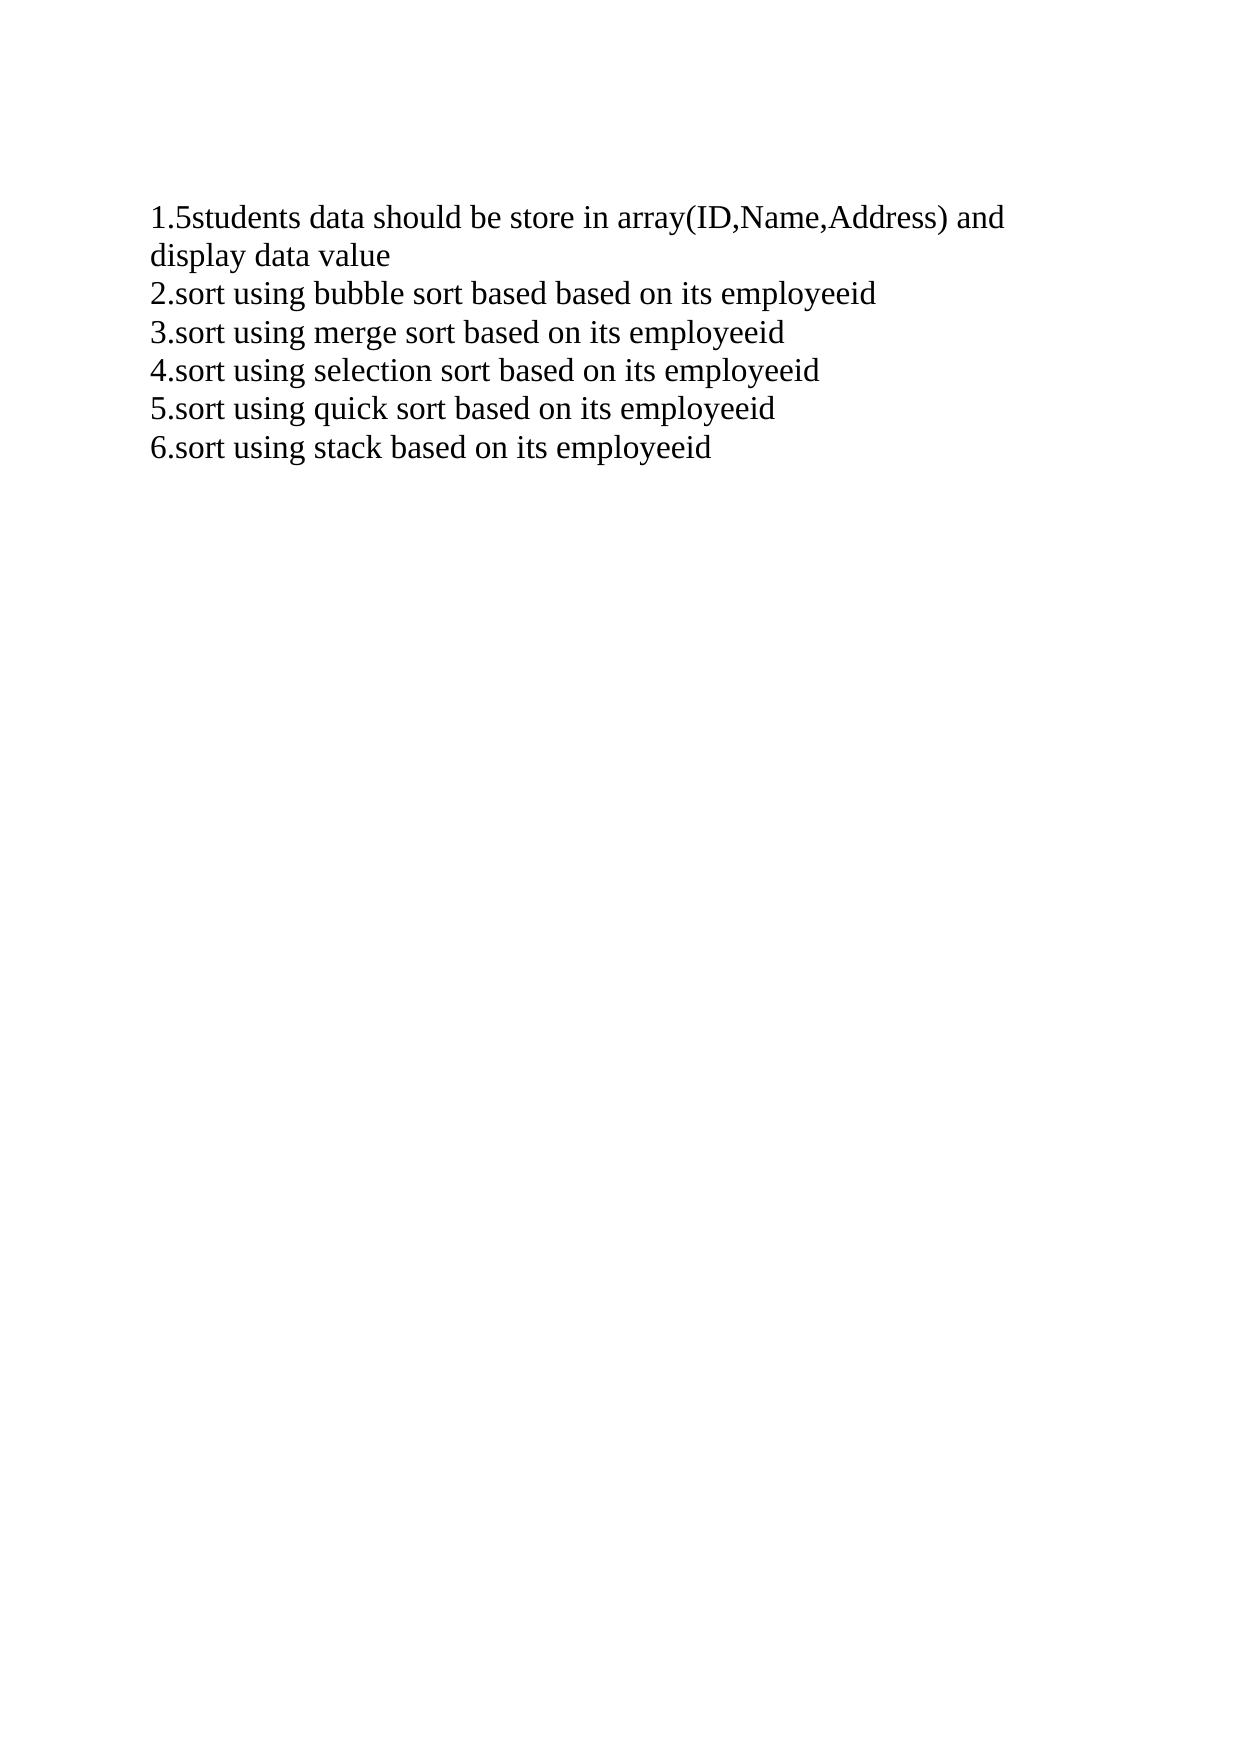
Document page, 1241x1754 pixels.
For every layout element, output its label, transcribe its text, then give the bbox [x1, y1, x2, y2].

text 1.5students data should be store in array(ID,Name,Address) and display data value 2.sort using bubble sort based based on its employeeid 3.sort using merge sort based on its employeeid 4.sort using selection sort based on its employeeid 5.sort using quick sort based on its employeeid 6.sort using stack based on its employeeid [150, 197, 1090, 465]
